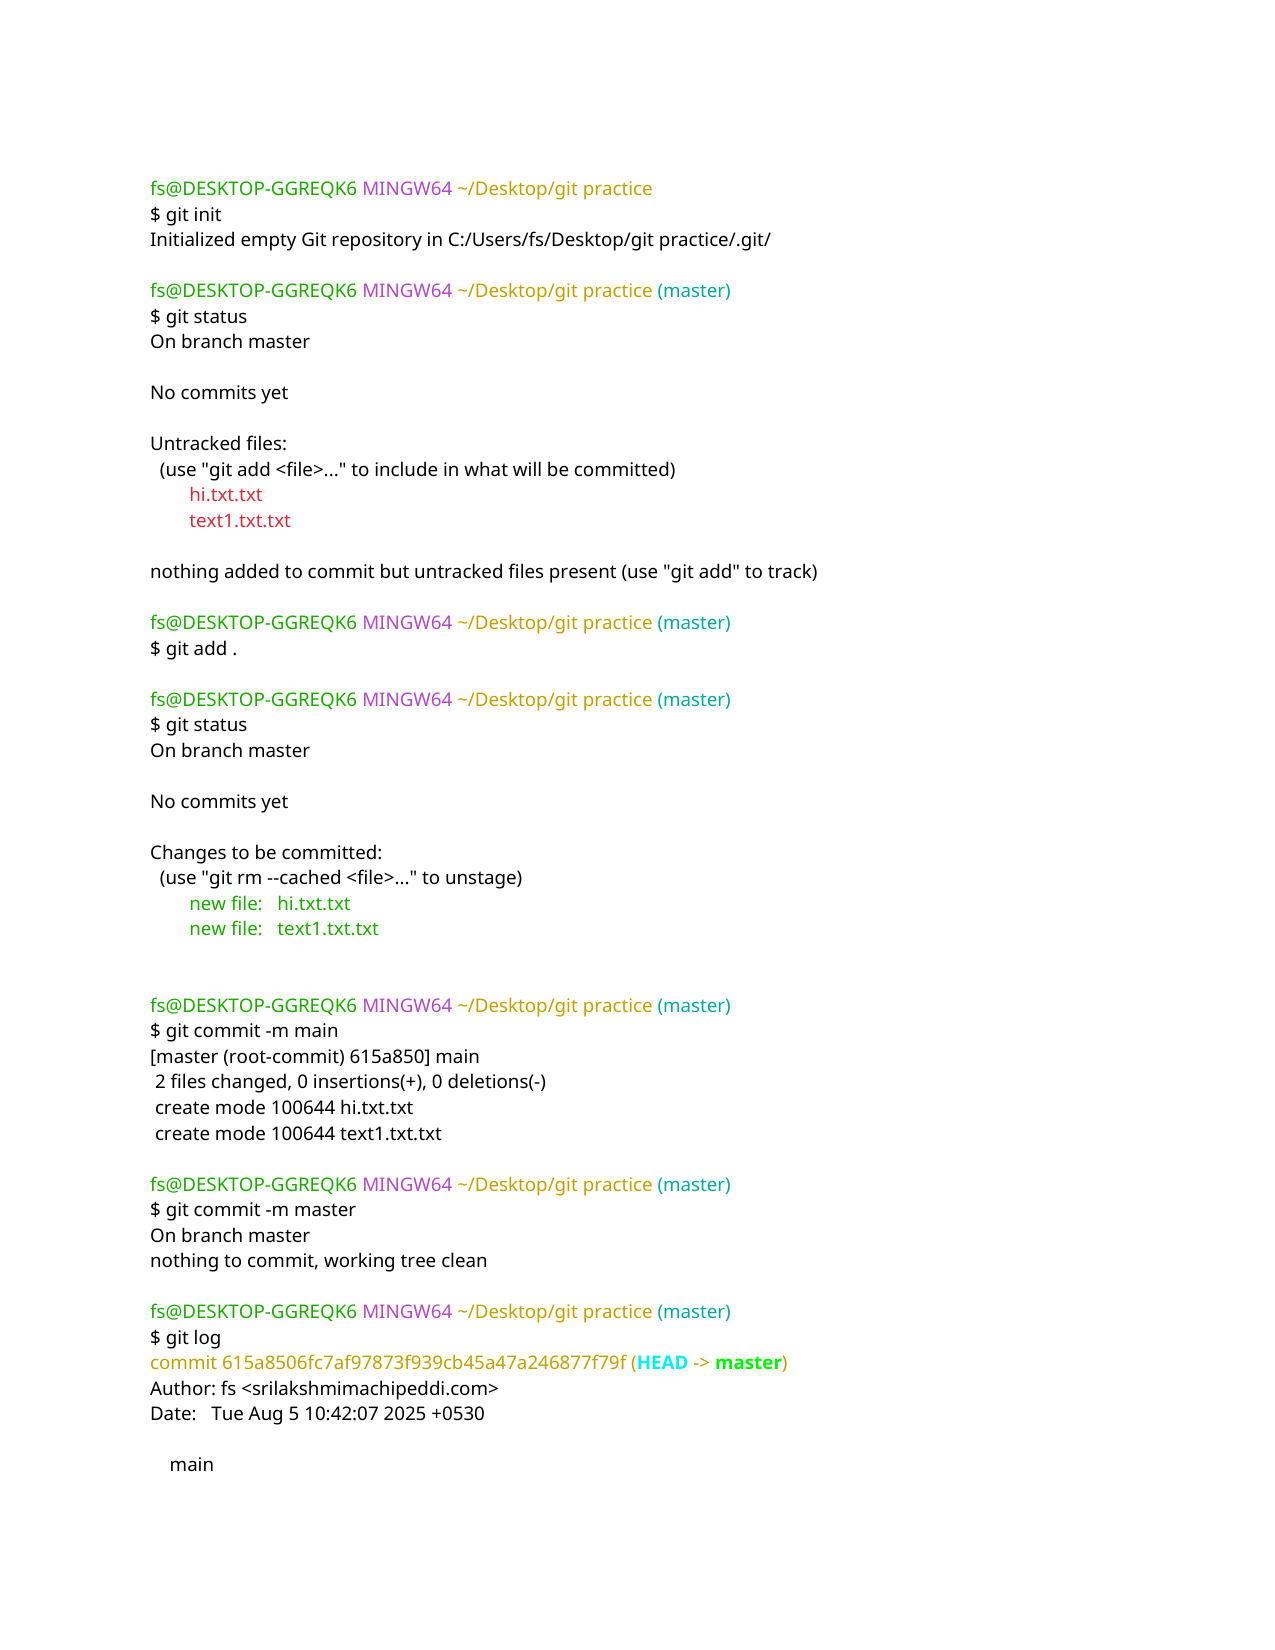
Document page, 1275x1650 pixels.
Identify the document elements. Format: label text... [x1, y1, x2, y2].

text Author: fs <srilakshmimachipeddi.com> [150, 1375, 1125, 1401]
text new file: hi.txt.txt [150, 890, 1125, 916]
text (use "git add <file>..." to include in what will be committed) [150, 456, 1125, 482]
text hi.txt.txt [150, 482, 1125, 507]
text $ git add . [150, 635, 1125, 660]
text (use "git rm --cached <file>..." to unstage) [150, 864, 1125, 890]
text create mode 100644 hi.txt.txt [150, 1094, 1125, 1120]
text commit 615a8506fc7af97873f939cb45a47a246877f79f (HEAD -> master) [150, 1349, 1125, 1375]
text On branch master [150, 329, 1125, 354]
text Changes to be committed: [150, 839, 1125, 864]
text $ git commit -m master [150, 1196, 1125, 1222]
text nothing added to commit but untracked files present (use "git add" to track) [150, 558, 1125, 584]
text No commits yet [150, 788, 1125, 813]
text text1.txt.txt [150, 507, 1125, 533]
text fs@DESKTOP-GGREQK6 MINGW64 ~/Desktop/git practice (master) [150, 992, 1125, 1018]
text $ git status [150, 711, 1125, 737]
text create mode 100644 text1.txt.txt [150, 1120, 1125, 1145]
text Untracked files: [150, 431, 1125, 456]
text $ git status [150, 303, 1125, 329]
text nothing to commit, working tree clean [150, 1247, 1125, 1273]
text fs@DESKTOP-GGREQK6 MINGW64 ~/Desktop/git practice [150, 176, 1125, 201]
text No commits yet [150, 380, 1125, 405]
text $ git init [150, 201, 1125, 227]
text [master (root-commit) 615a850] main [150, 1043, 1125, 1069]
text new file: text1.txt.txt [150, 916, 1125, 941]
text On branch master [150, 737, 1125, 762]
text On branch master [150, 1222, 1125, 1247]
text main [150, 1452, 1125, 1477]
text Date: Tue Aug 5 10:42:07 2025 +0530 [150, 1401, 1125, 1426]
text 2 files changed, 0 insertions(+), 0 deletions(-) [150, 1069, 1125, 1094]
text $ git log [150, 1324, 1125, 1349]
text fs@DESKTOP-GGREQK6 MINGW64 ~/Desktop/git practice (master) [150, 278, 1125, 303]
text Initialized empty Git repository in C:/Users/fs/Desktop/git practice/.git/ [150, 227, 1125, 252]
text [150, 1298, 1125, 1324]
text fs@DESKTOP-GGREQK6 MINGW64 ~/Desktop/git practice (master) [150, 686, 1125, 711]
text fs@DESKTOP-GGREQK6 MINGW64 ~/Desktop/git practice (master) [150, 609, 1125, 635]
text $ git commit -m main [150, 1018, 1125, 1043]
text fs@DESKTOP-GGREQK6 MINGW64 ~/Desktop/git practice (master) [150, 1171, 1125, 1196]
